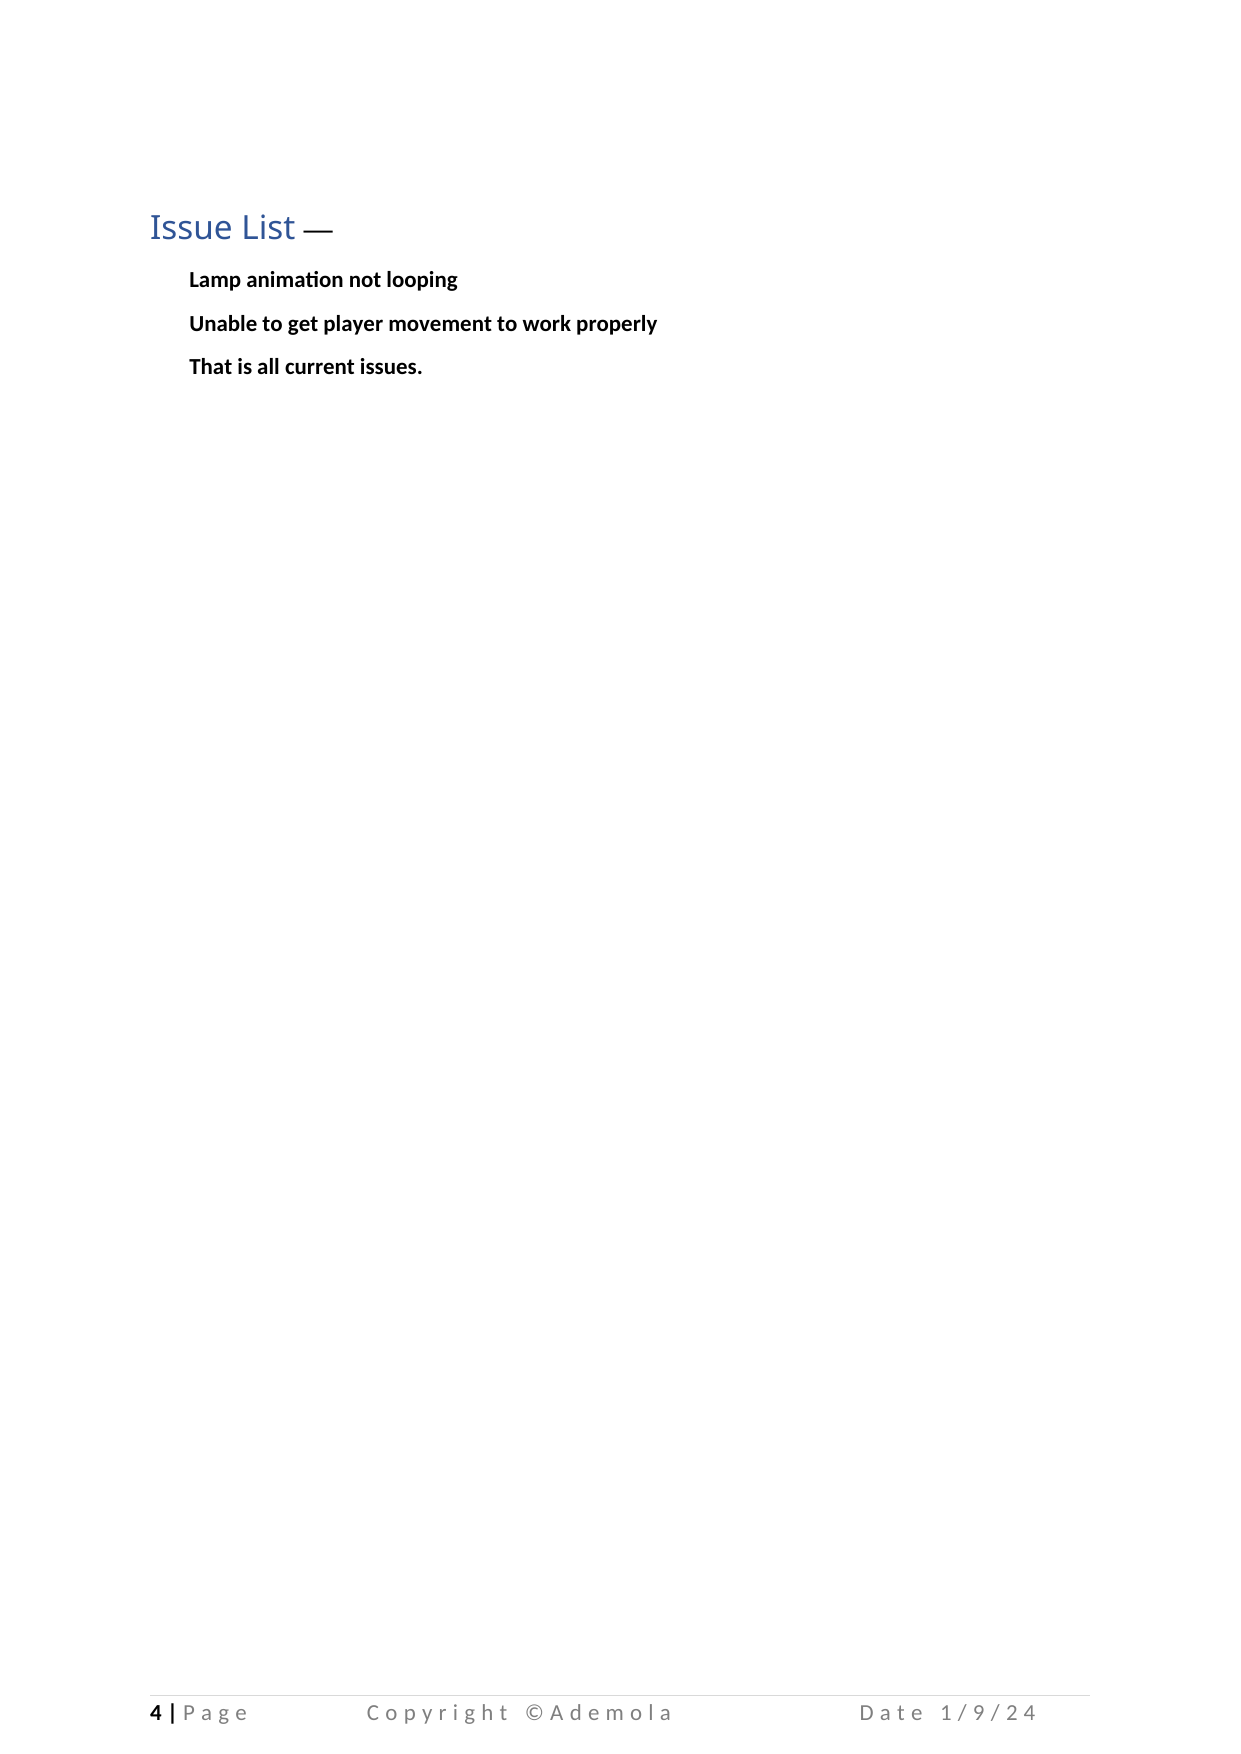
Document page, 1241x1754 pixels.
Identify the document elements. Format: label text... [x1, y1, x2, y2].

text Lamp animation not looping [189, 265, 1090, 293]
text That is all current issues. [189, 352, 1090, 381]
text Unable to get player movement to work properly [189, 309, 1090, 337]
subtitle Issue List — [150, 204, 1090, 249]
